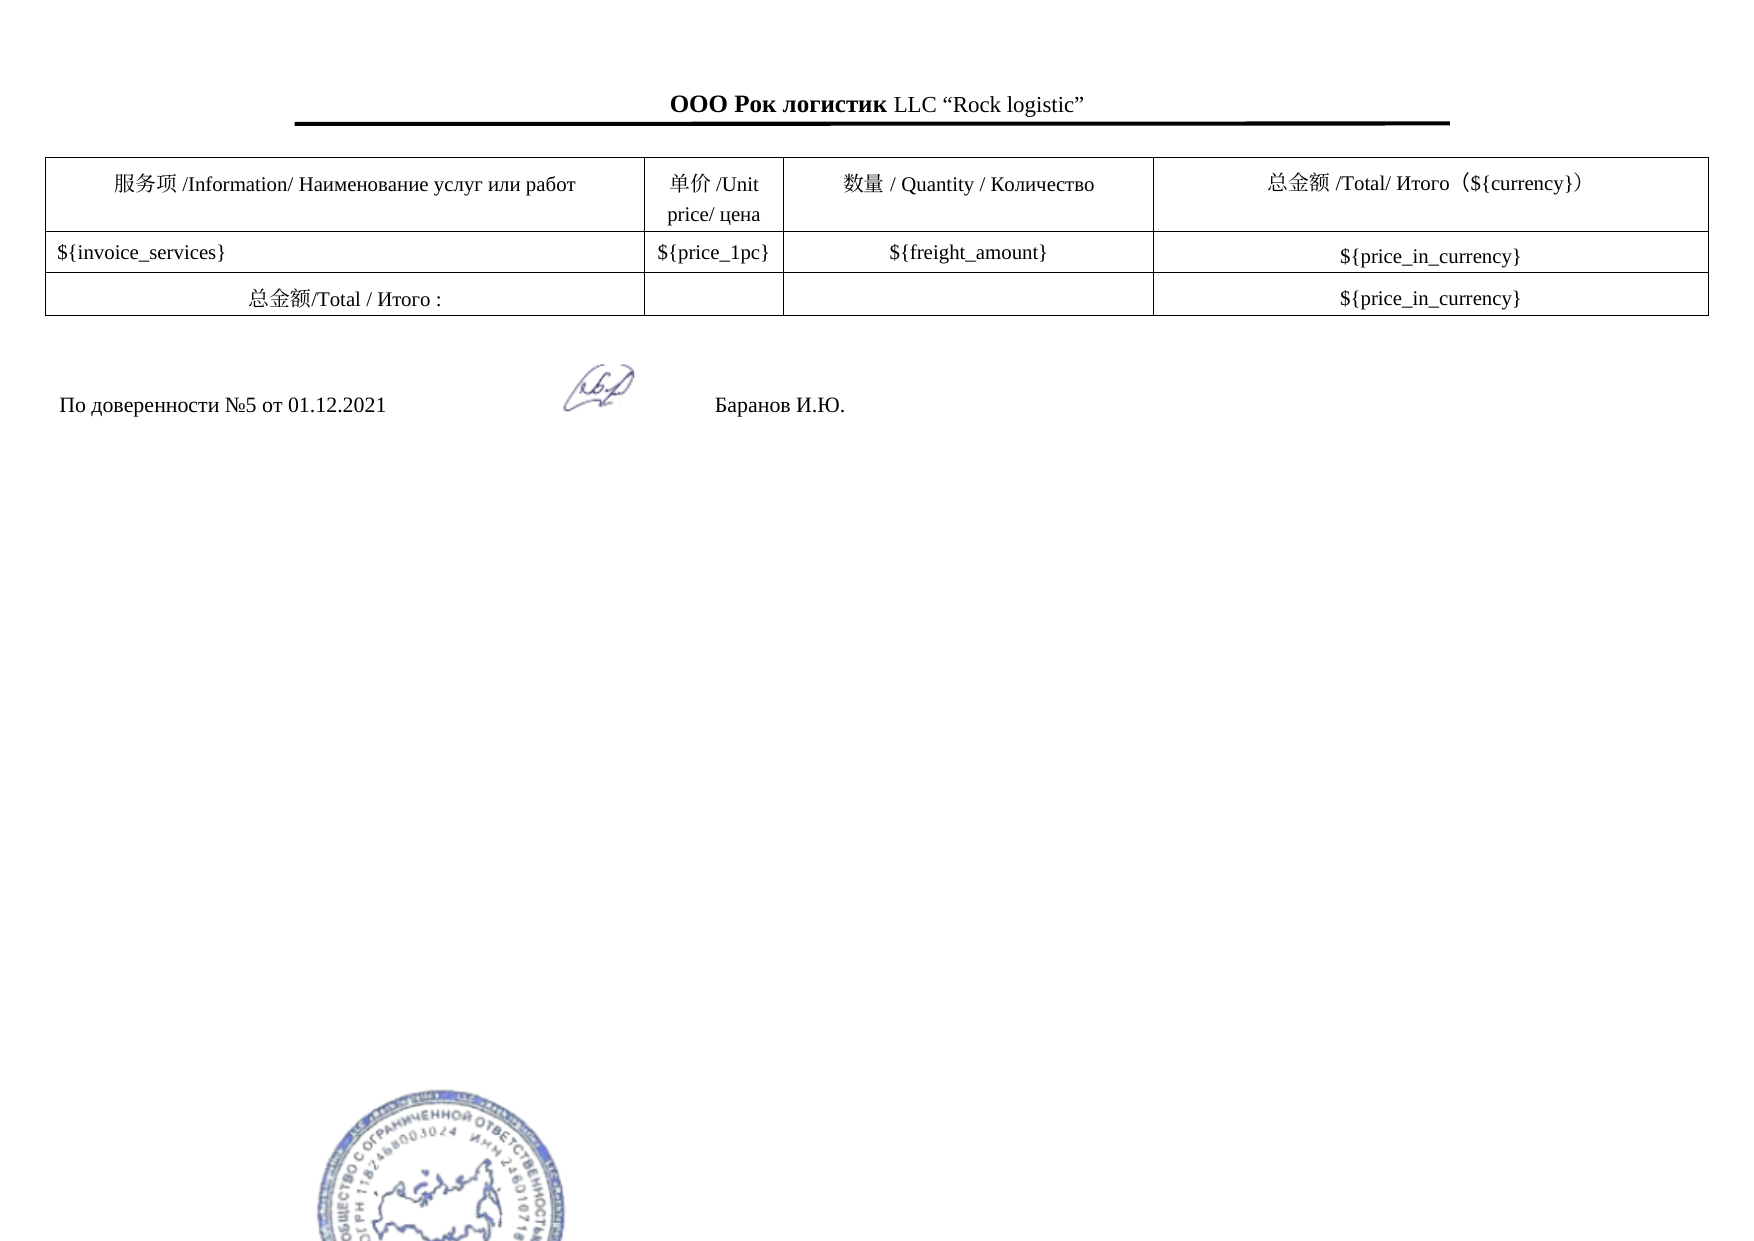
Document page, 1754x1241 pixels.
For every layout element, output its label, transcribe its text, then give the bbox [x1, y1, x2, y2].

table_cell 服务项 /Information/ Наименование услуг или работ [46, 158, 644, 231]
table_cell 总金额 /Total/ Итого（${currency}） [1154, 158, 1708, 231]
table_cell [784, 273, 1153, 315]
picture [501, 363, 699, 413]
table_cell ${invoice_services} [46, 232, 644, 272]
table_cell ${price_in_currency} [1154, 232, 1708, 272]
picture [310, 1077, 572, 1241]
table_cell 总金额/Total / Итого : [46, 273, 644, 315]
table_cell ${price_in_currency} [1154, 273, 1708, 315]
table_cell 单价 /Unit price/ цена [645, 158, 783, 231]
table_cell [645, 273, 783, 315]
text По доверенности №5 от 01.12.2021 Баранов И.Ю. [59, 364, 1695, 429]
table_cell 数量 / Quantity / Количество [784, 158, 1153, 231]
table_cell ${freight_amount} [784, 232, 1153, 272]
table_cell ${price_1pc} [645, 232, 783, 272]
